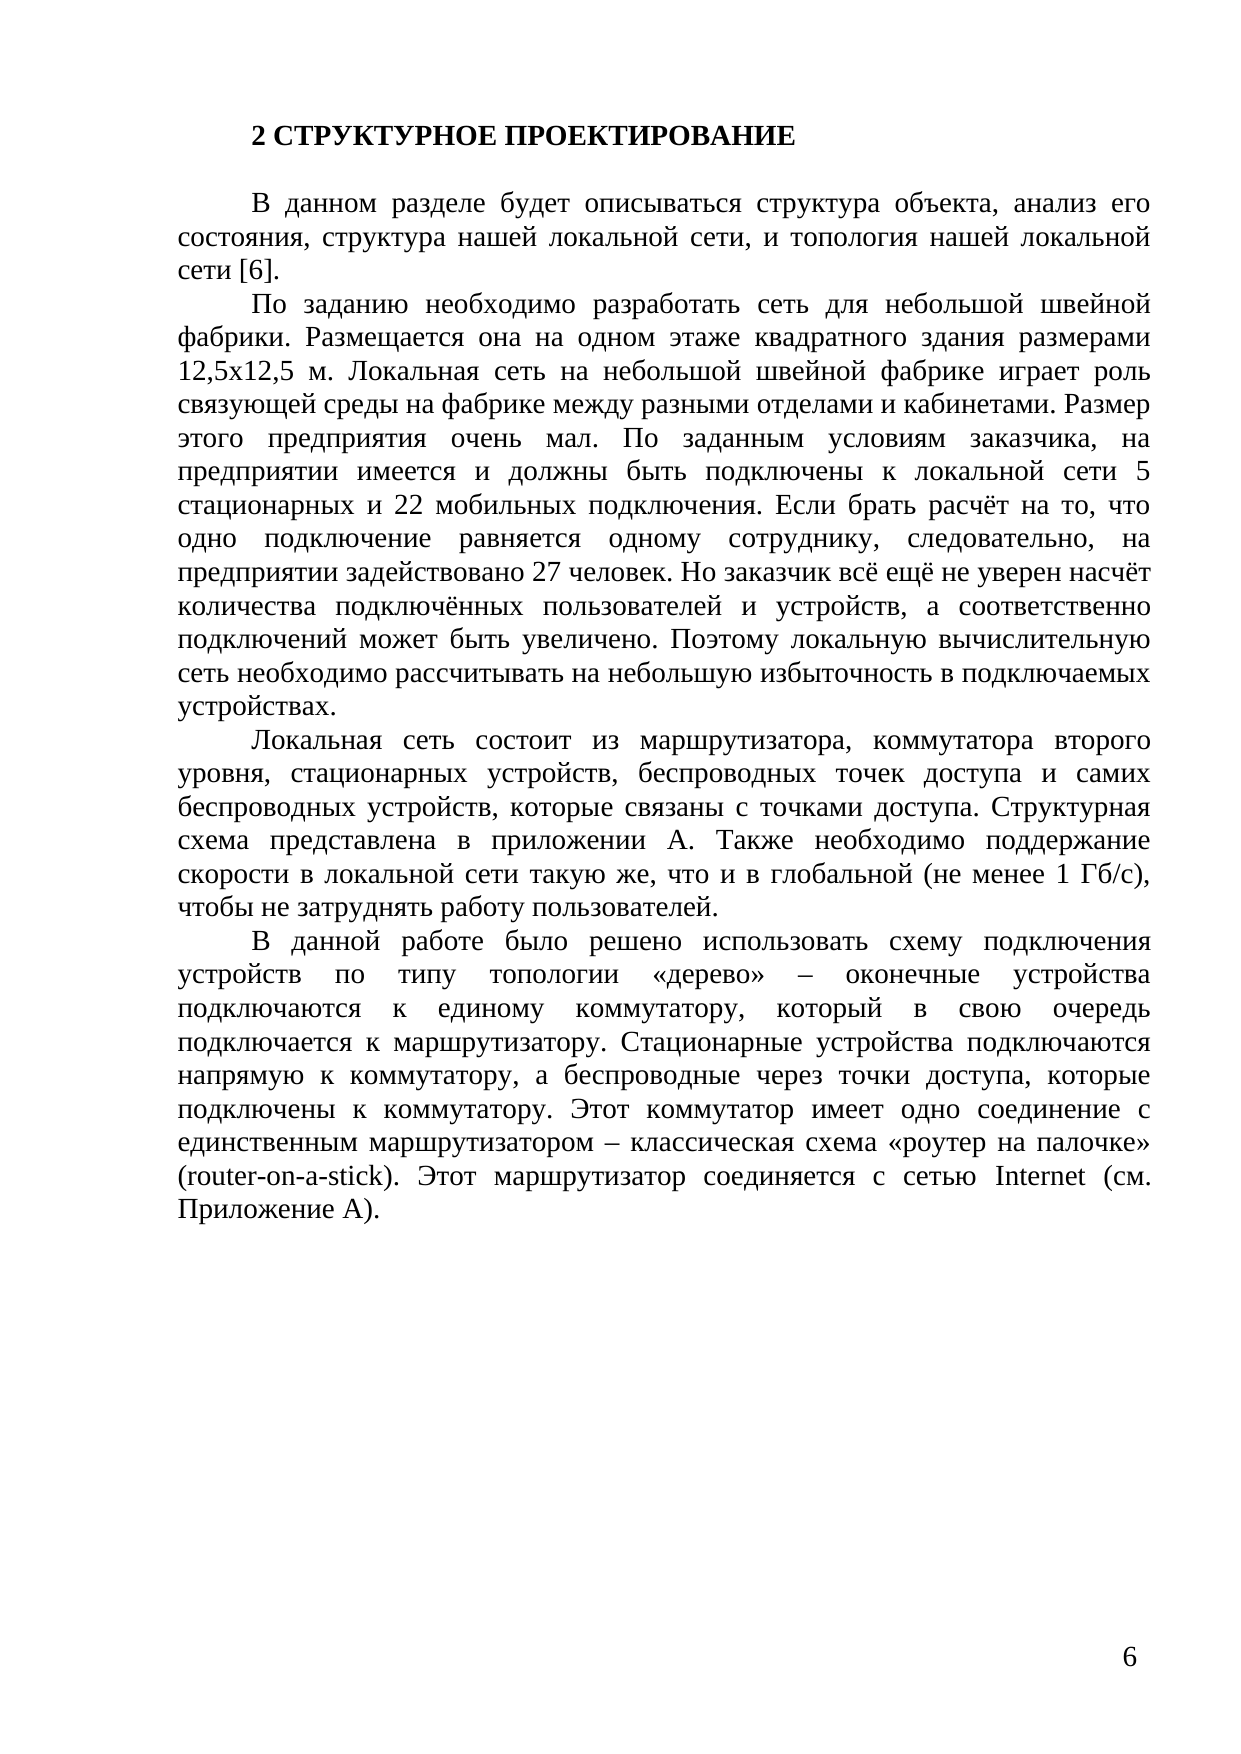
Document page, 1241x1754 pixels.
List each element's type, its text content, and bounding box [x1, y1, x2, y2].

text В данной работе было решено использовать схему подключения устройств по типу топологии «дерево» – оконечные устройства подключаются к единому коммутатору, который в свою очередь подключается к маршрутизатору. Стационарные устройства подключаются напрямую к коммутатору, а беспроводные через точки доступа, которые подключены к коммутатору. Этот коммутатор имеет одно соединение с единственным маршрутизатором – классическая схема «роутер на палочке» (router-on-a-stick). Этот маршрутизатор соединяется с сетью Internet (см. Приложение А). [177, 923, 1152, 1225]
text Локальная сеть состоит из маршрутизатора, коммутатора второго уровня, стационарных устройств, беспроводных точек доступа и самих беспроводных устройств, которые связаны с точками доступа. Структурная схема представлена в приложении А. Также необходимо поддержание скорости в локальной сети такую же, что и в глобальной (не менее 1 Гб/с), чтобы не затруднять работу пользователей. [177, 722, 1152, 923]
subtitle 2 СТРУКТУРНОЕ ПРОЕКТИРОВАНИЕ [177, 118, 1152, 152]
text По заданию необходимо разработать сеть для небольшой швейной фабрики. Размещается она на одном этаже квадратного здания размерами 12,5х12,5 м. Локальная сеть на небольшой швейной фабрике играет роль связующей среды на фабрике между разными отделами и кабинетами. Размер этого предприятия очень мал. По заданным условиям заказчика, на предприятии имеется и должны быть подключены к локальной сети 5 стационарных и 22 мобильных подключения. Если брать расчёт на то, что одно подключение равняется одному сотруднику, следовательно, на предприятии задействовано 27 человек. Но заказчик всё ещё не уверен насчёт количества подключённых пользователей и устройств, а соответственно подключений может быть увеличено. Поэтому локальную вычислительную сеть необходимо рассчитывать на небольшую избыточность в подключаемых устройствах. [177, 286, 1152, 722]
text В данном разделе будет описываться структура объекта, анализ его состояния, структура нашей локальной сети, и топология нашей локальной сети [6]. [177, 185, 1152, 286]
